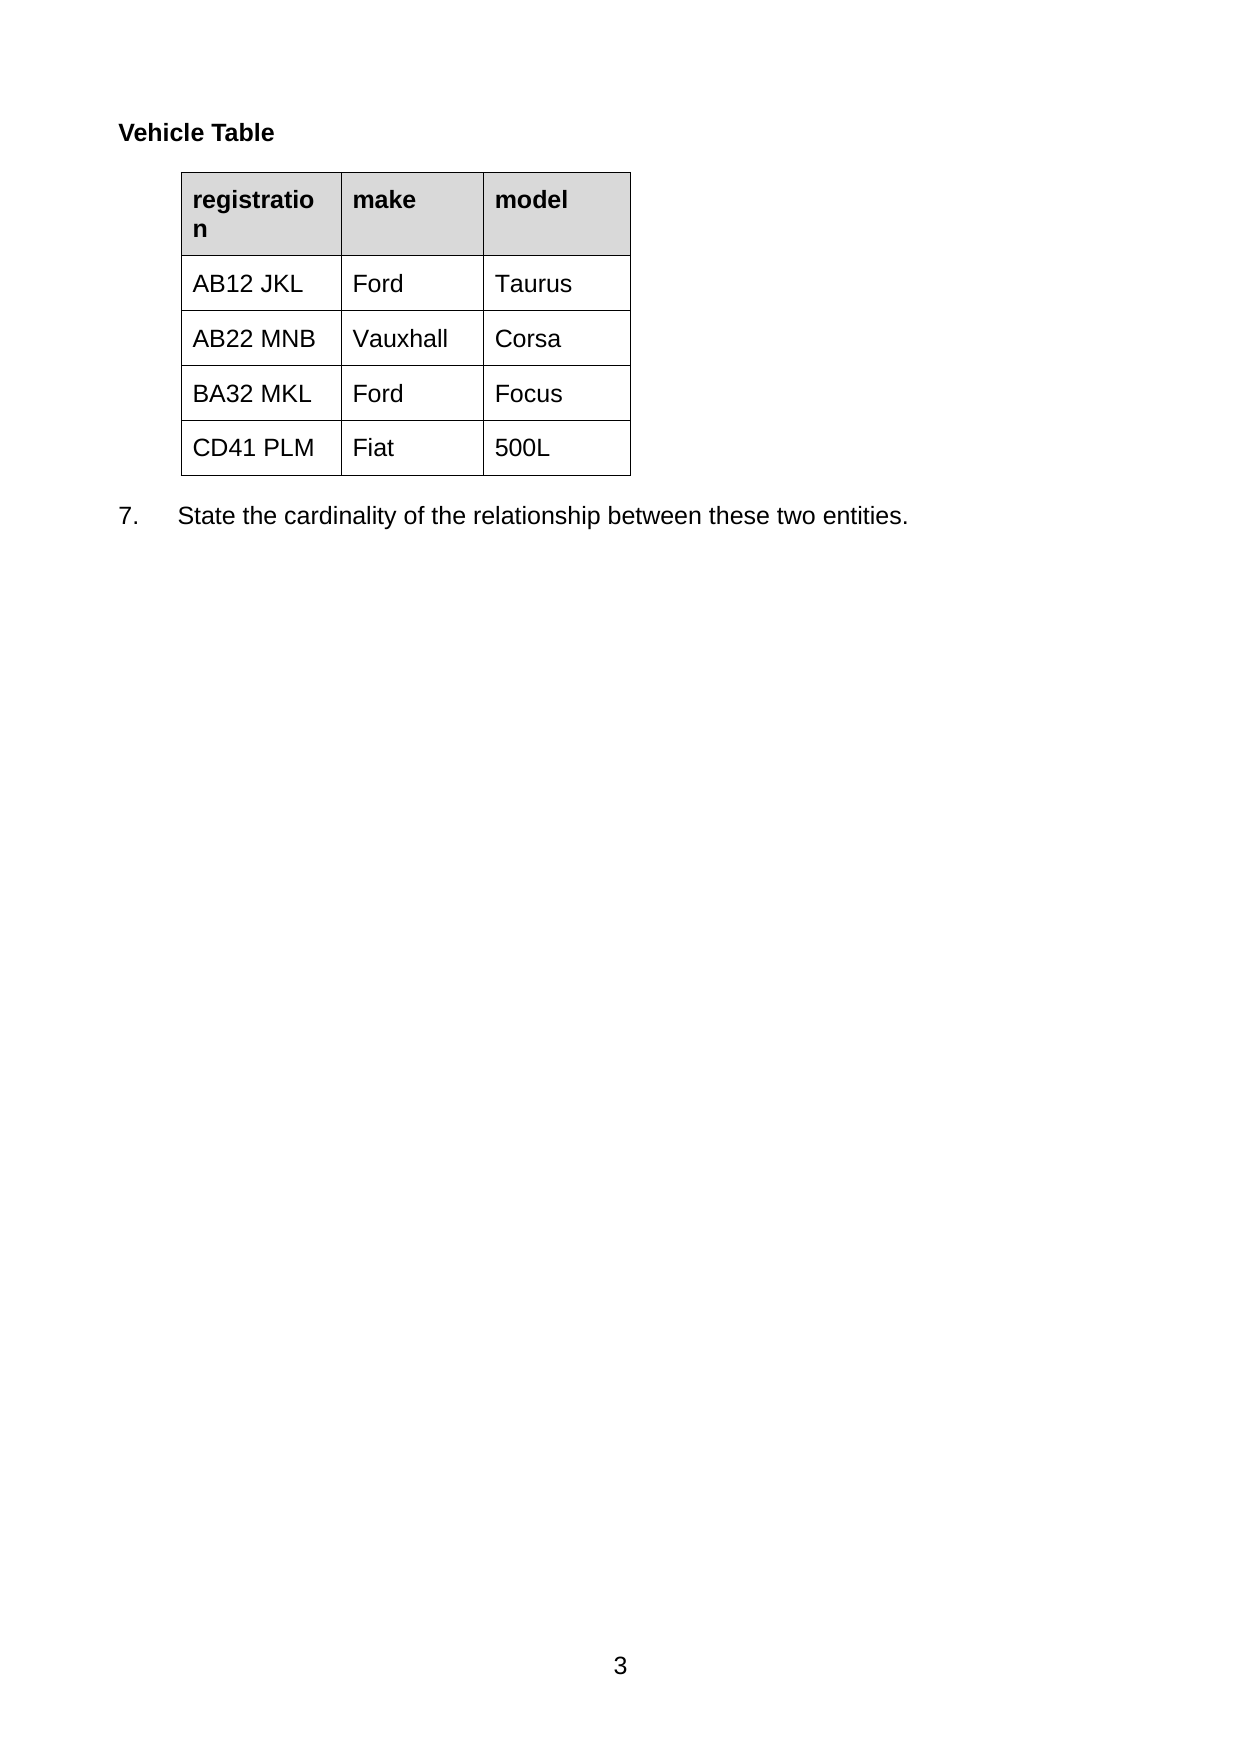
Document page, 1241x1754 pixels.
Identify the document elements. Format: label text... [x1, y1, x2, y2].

table_cell Vauxhall [342, 311, 483, 365]
table_cell Taurus [484, 256, 630, 310]
table_cell BA32 MKL [182, 366, 341, 420]
table_cell AB12 JKL [182, 256, 341, 310]
table_header model [484, 173, 630, 255]
table_header registration [182, 173, 341, 255]
list State the cardinality of the relationship between these two entities. [118, 501, 1122, 529]
subtitle Vehicle Table [118, 118, 1122, 147]
table_cell Fiat [342, 421, 483, 474]
table_cell Corsa [484, 311, 630, 365]
table_cell AB22 MNB [182, 311, 341, 365]
table_cell 500L [484, 421, 630, 474]
table_header make [342, 173, 483, 255]
table_cell Ford [342, 366, 483, 420]
table_cell CD41 PLM [182, 421, 341, 474]
table_cell Focus [484, 366, 630, 420]
table_cell Ford [342, 256, 483, 310]
